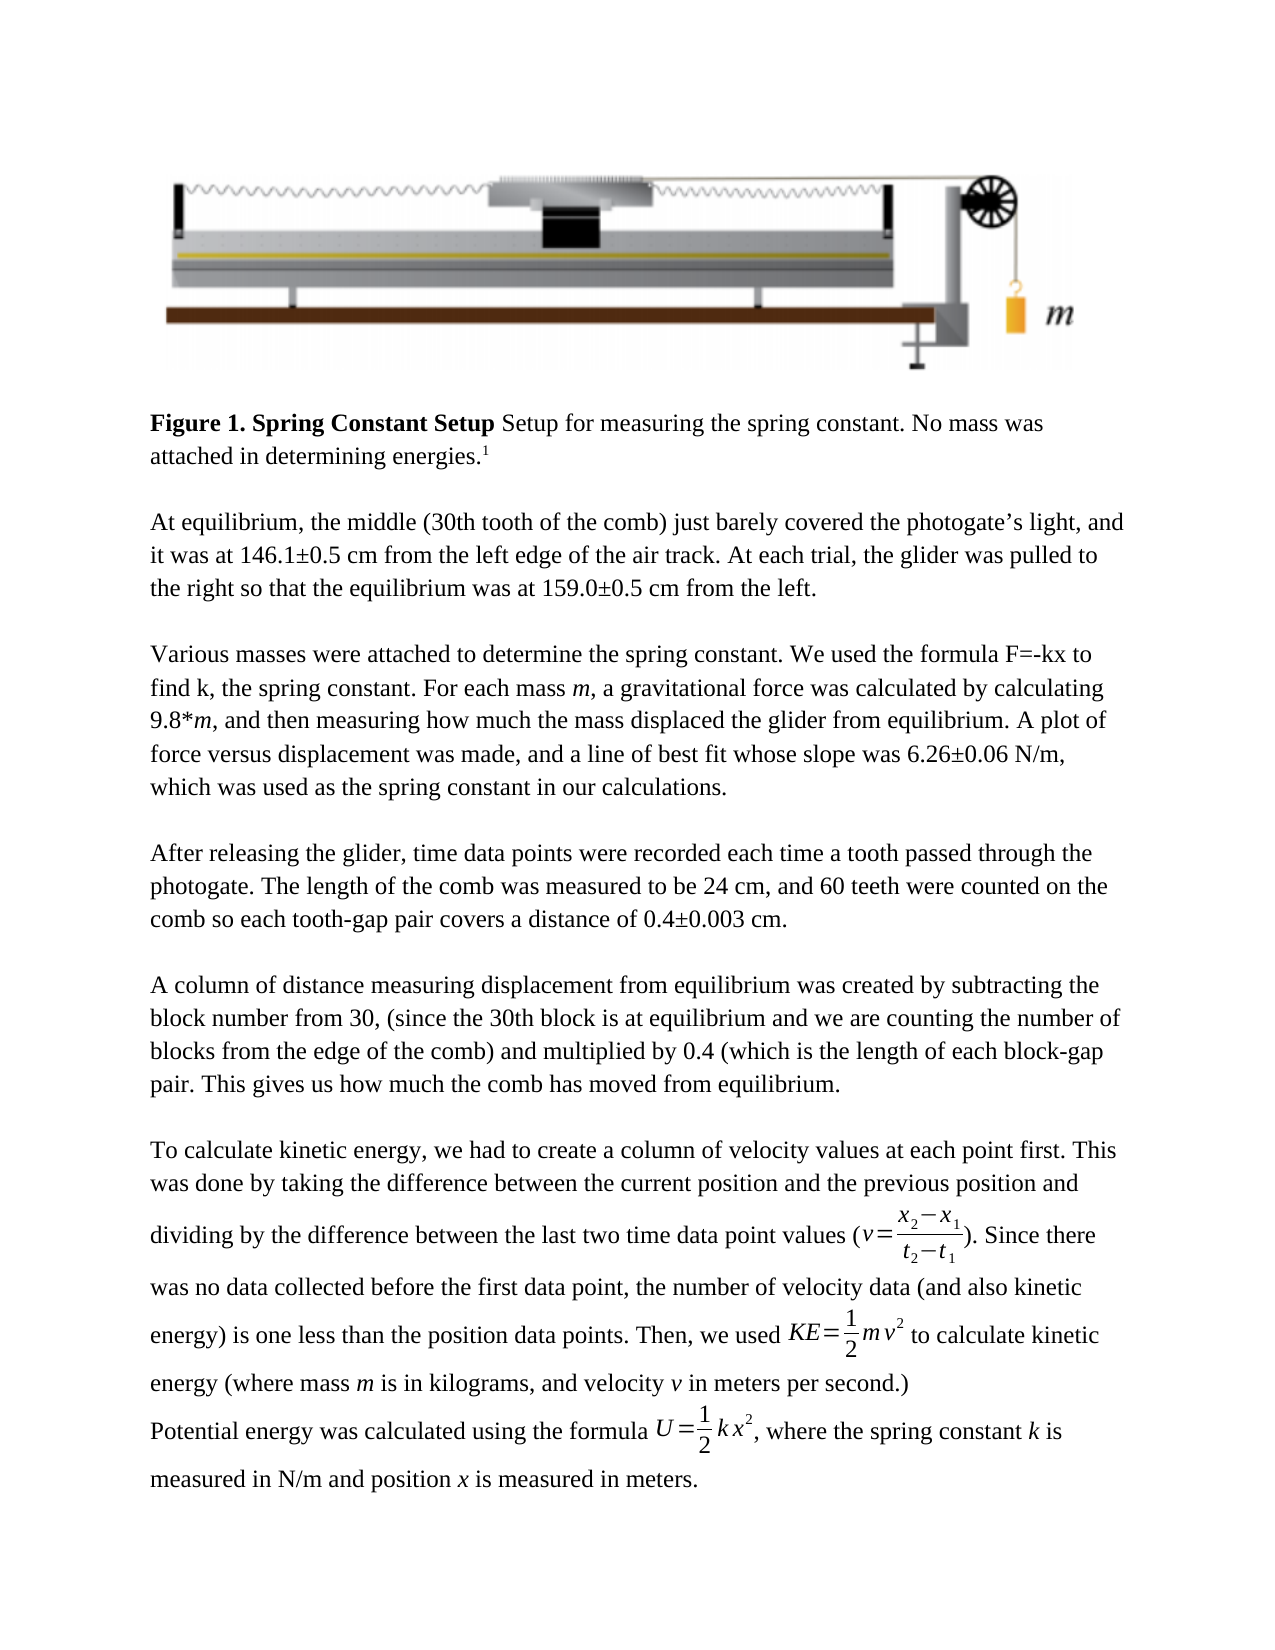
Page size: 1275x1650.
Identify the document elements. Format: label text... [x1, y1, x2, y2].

text At equilibrium, the middle (30th tooth of the comb) just barely covered the photogate’s light, and it was at 146.1±0.5 cm from the left edge of the air track. At each trial, the glider was pulled to the right so that the equilibrium was at 159.0±0.5 cm from the left. [150, 507, 1125, 602]
picture [150, 150, 1125, 405]
text A column of distance measuring displacement from equilibrium was created by subtracting the block number from 30, (since the 30th block is at equilibrium and we are counting the number of blocks from the edge of the comb) and multiplied by 0.4 (which is the length of each block-gap pair. This gives us how much the comb has moved from equilibrium. [150, 970, 1125, 1098]
text Figure 1. Spring Constant Setup Setup for measuring the spring constant. No mass was attached in determining energies.1 [150, 405, 1125, 470]
text Various masses were attached to determine the spring constant. We used the formula F=-kx to find k, the spring constant. For each mass m, a gravitational force was calculated by calculating 9.8*m, and then measuring how much the mass displaced the glider from equilibrium. A plot of force versus displacement was made, and a line of best fit whose slope was 6.26±0.06 N/m, which was used as the spring constant in our calculations. [150, 639, 1125, 800]
text Potential energy was calculated using the formula , where the spring constant k is measured in N/m and position x is measured in meters. [150, 1401, 1125, 1493]
text After releasing the glider, time data points were recorded each time a tooth passed through the photogate. The length of the comb was measured to be 24 cm, and 60 teeth were counted on the comb so each tooth-gap pair covers a distance of 0.4±0.003 cm. [150, 838, 1125, 932]
text To calculate kinetic energy, we had to create a column of velocity values at each point first. This was done by taking the difference between the current position and the previous position and dividing by the difference between the last two time data point values (). Since there was no data collected before the first data point, the number of velocity data (and also kinetic energy) is one less than the position data points. Then, we used to calculate kinetic energy (where mass m is in kilograms, and velocity v in meters per second.) [150, 1135, 1125, 1397]
